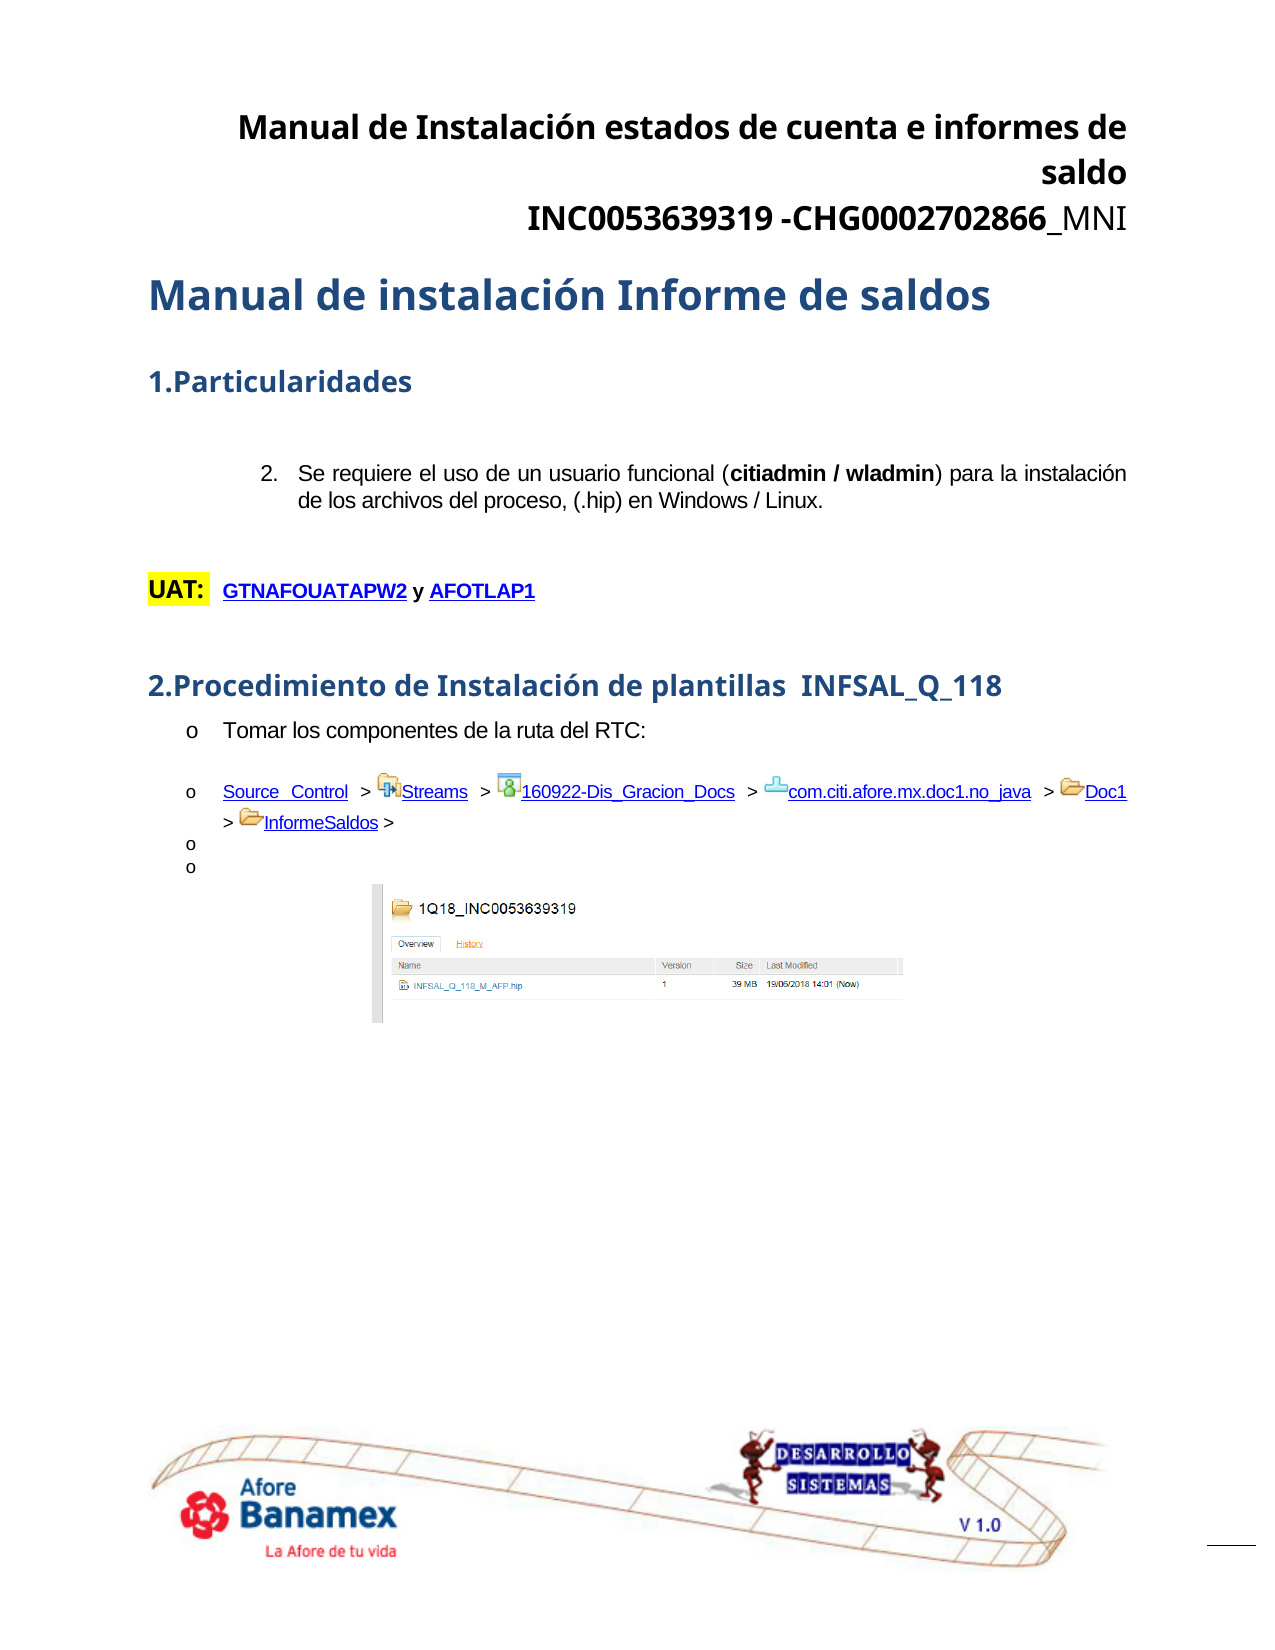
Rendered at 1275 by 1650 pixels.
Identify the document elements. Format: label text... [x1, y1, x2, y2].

subtitle 1.Particularidades [148, 362, 1127, 401]
picture [376, 773, 402, 799]
subtitle 2.Procedimiento de Instalación de plantillas INFSAL_Q_118 [148, 665, 1127, 705]
picture [1059, 773, 1085, 799]
picture [763, 773, 789, 799]
picture [496, 773, 522, 799]
list Se requiere el uso de un usuario funcional (citiadmin / wladmin) para la instalación de los archivos del proceso, (.hip) en Windows / Linux. [260, 460, 1127, 513]
text UAT: GTNAFOUATAPW2 y AFOTLAP1 [210, 572, 1127, 606]
picture [238, 804, 264, 829]
subtitle Manual de instalación Informe de saldos [148, 266, 1127, 323]
table_header Source Control > Streams > 160922-Dis_Gracion_Docs > com.citi.afore.mx.doc1.no_java > Doc1 > InformeSaldos > [143, 769, 1132, 884]
list Tomar los componentes de la ruta del RTC: [185, 717, 1127, 746]
picture [147, 1426, 1128, 1575]
picture [371, 884, 904, 1023]
